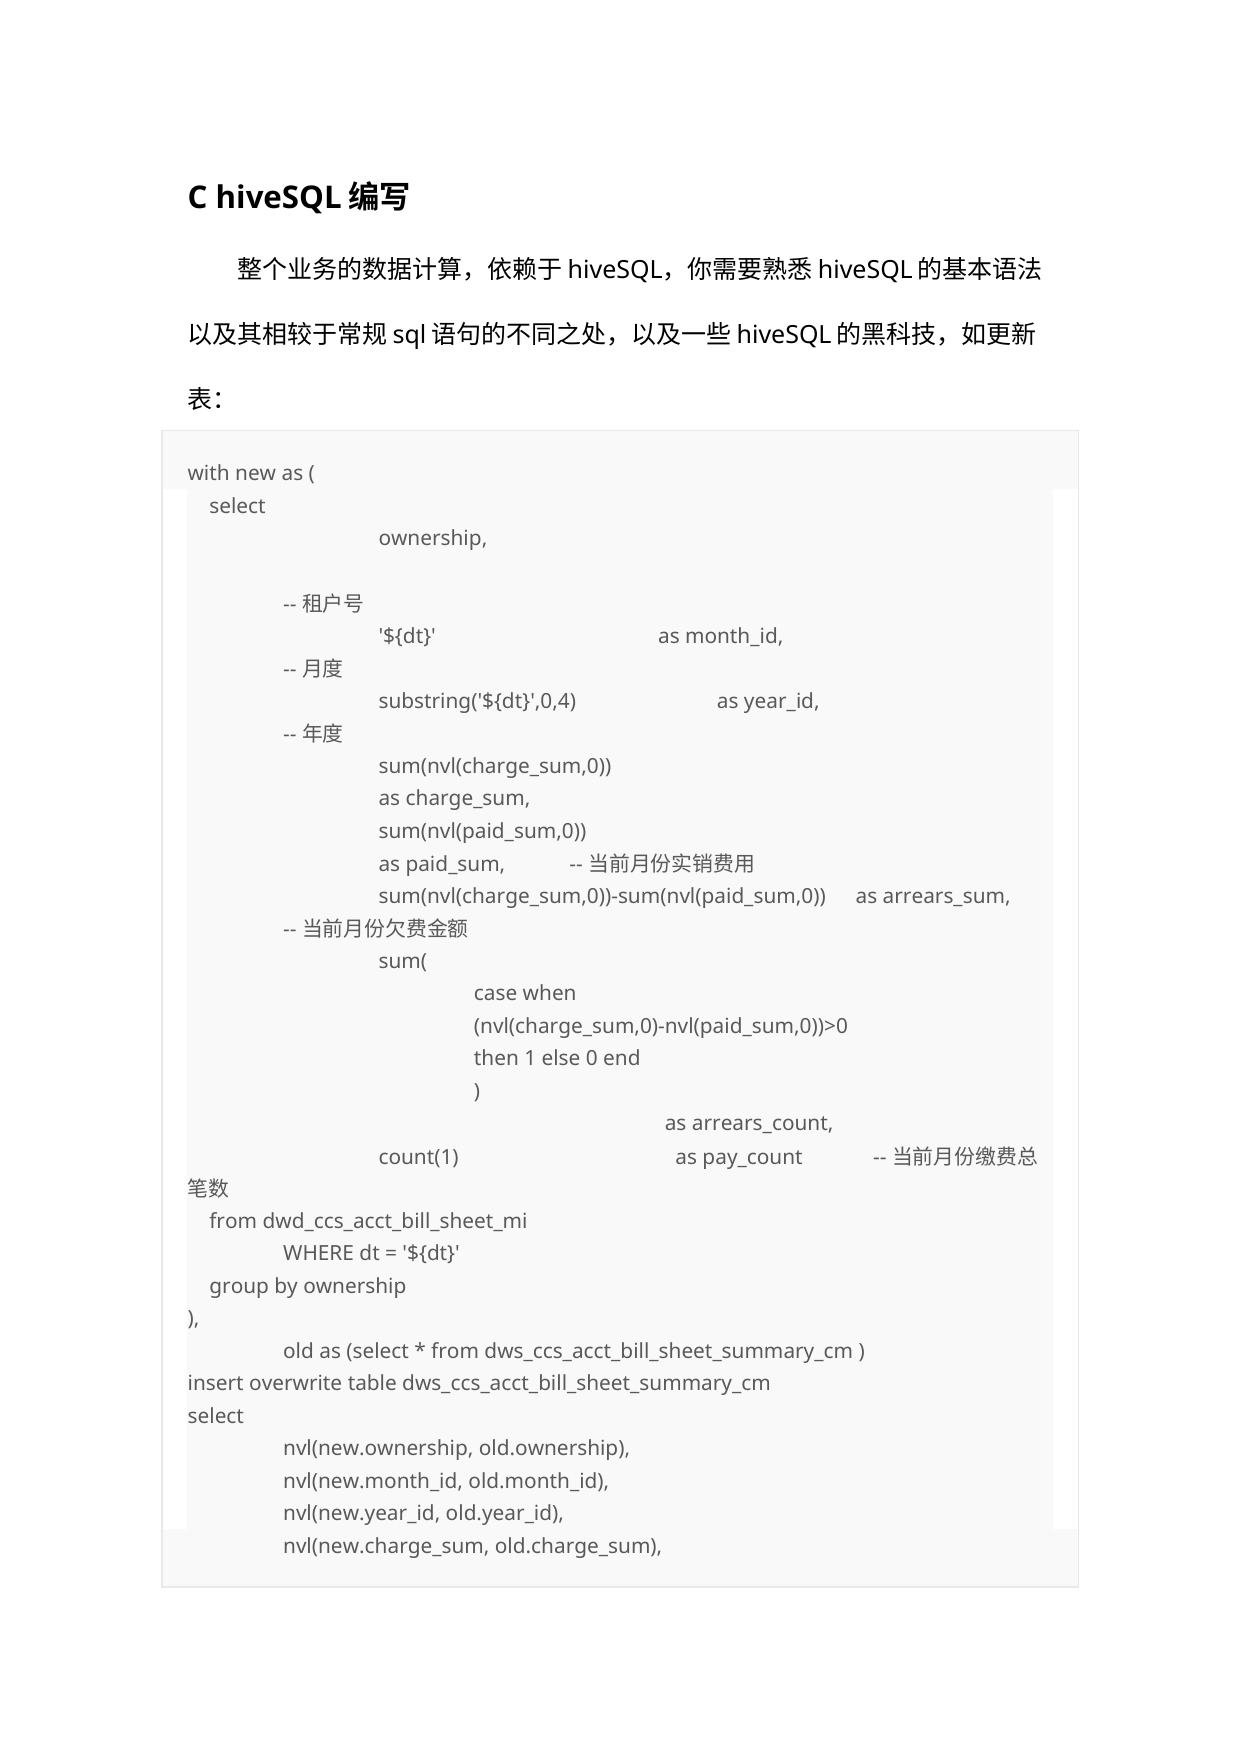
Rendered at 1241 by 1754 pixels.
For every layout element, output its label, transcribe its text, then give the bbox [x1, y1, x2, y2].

text sum(nvl(paid_sum,0)) as paid_sum, -- 当前月份实销费用 [187, 814, 1053, 879]
text ) as arrears_count, [187, 1074, 1053, 1139]
text (nvl(charge_sum,0)-nvl(paid_sum,0))>0 [187, 1009, 1053, 1041]
text count(1) as pay_count -- 当前月份缴费总笔数 [187, 1139, 1053, 1204]
text with new as ( [163, 431, 1078, 489]
text from dwd_ccs_acct_bill_sheet_mi [187, 1204, 1053, 1236]
text C hiveSQL编写 [187, 162, 1053, 227]
text sum(nvl(charge_sum,0)) as charge_sum, [187, 749, 1053, 814]
text nvl(new.month_id, old.month_id), [187, 1464, 1053, 1496]
text substring('${dt}',0,4) as year_id, -- 年度 [187, 684, 1053, 749]
text '${dt}' as month_id, -- 月度 [187, 619, 1053, 684]
text select [187, 489, 1053, 521]
text sum( [187, 944, 1053, 976]
text WHERE dt = '${dt}' [187, 1236, 1053, 1269]
text then 1 else 0 end [187, 1041, 1053, 1074]
text 整个业务的数据计算，依赖于hiveSQL，你需要熟悉hiveSQL的基本语法以及其相较于常规sql语句的不同之处，以及一些hiveSQL的黑科技，如更新表： [187, 235, 1053, 430]
text select [187, 1399, 1053, 1431]
text group by ownership [187, 1269, 1053, 1301]
text nvl(new.ownership, old.ownership), [187, 1431, 1053, 1464]
text case when [187, 976, 1053, 1009]
text insert overwrite table dws_ccs_acct_bill_sheet_summary_cm [187, 1366, 1053, 1399]
text ownership, -- 租户号 [187, 521, 1053, 619]
text nvl(new.charge_sum, old.charge_sum), [163, 1502, 1078, 1586]
text ), [187, 1301, 1053, 1334]
text sum(nvl(charge_sum,0))-sum(nvl(paid_sum,0)) as arrears_sum, -- 当前月份欠费金额 [187, 879, 1053, 944]
text old as (select * from dws_ccs_acct_bill_sheet_summary_cm ) [187, 1334, 1053, 1366]
